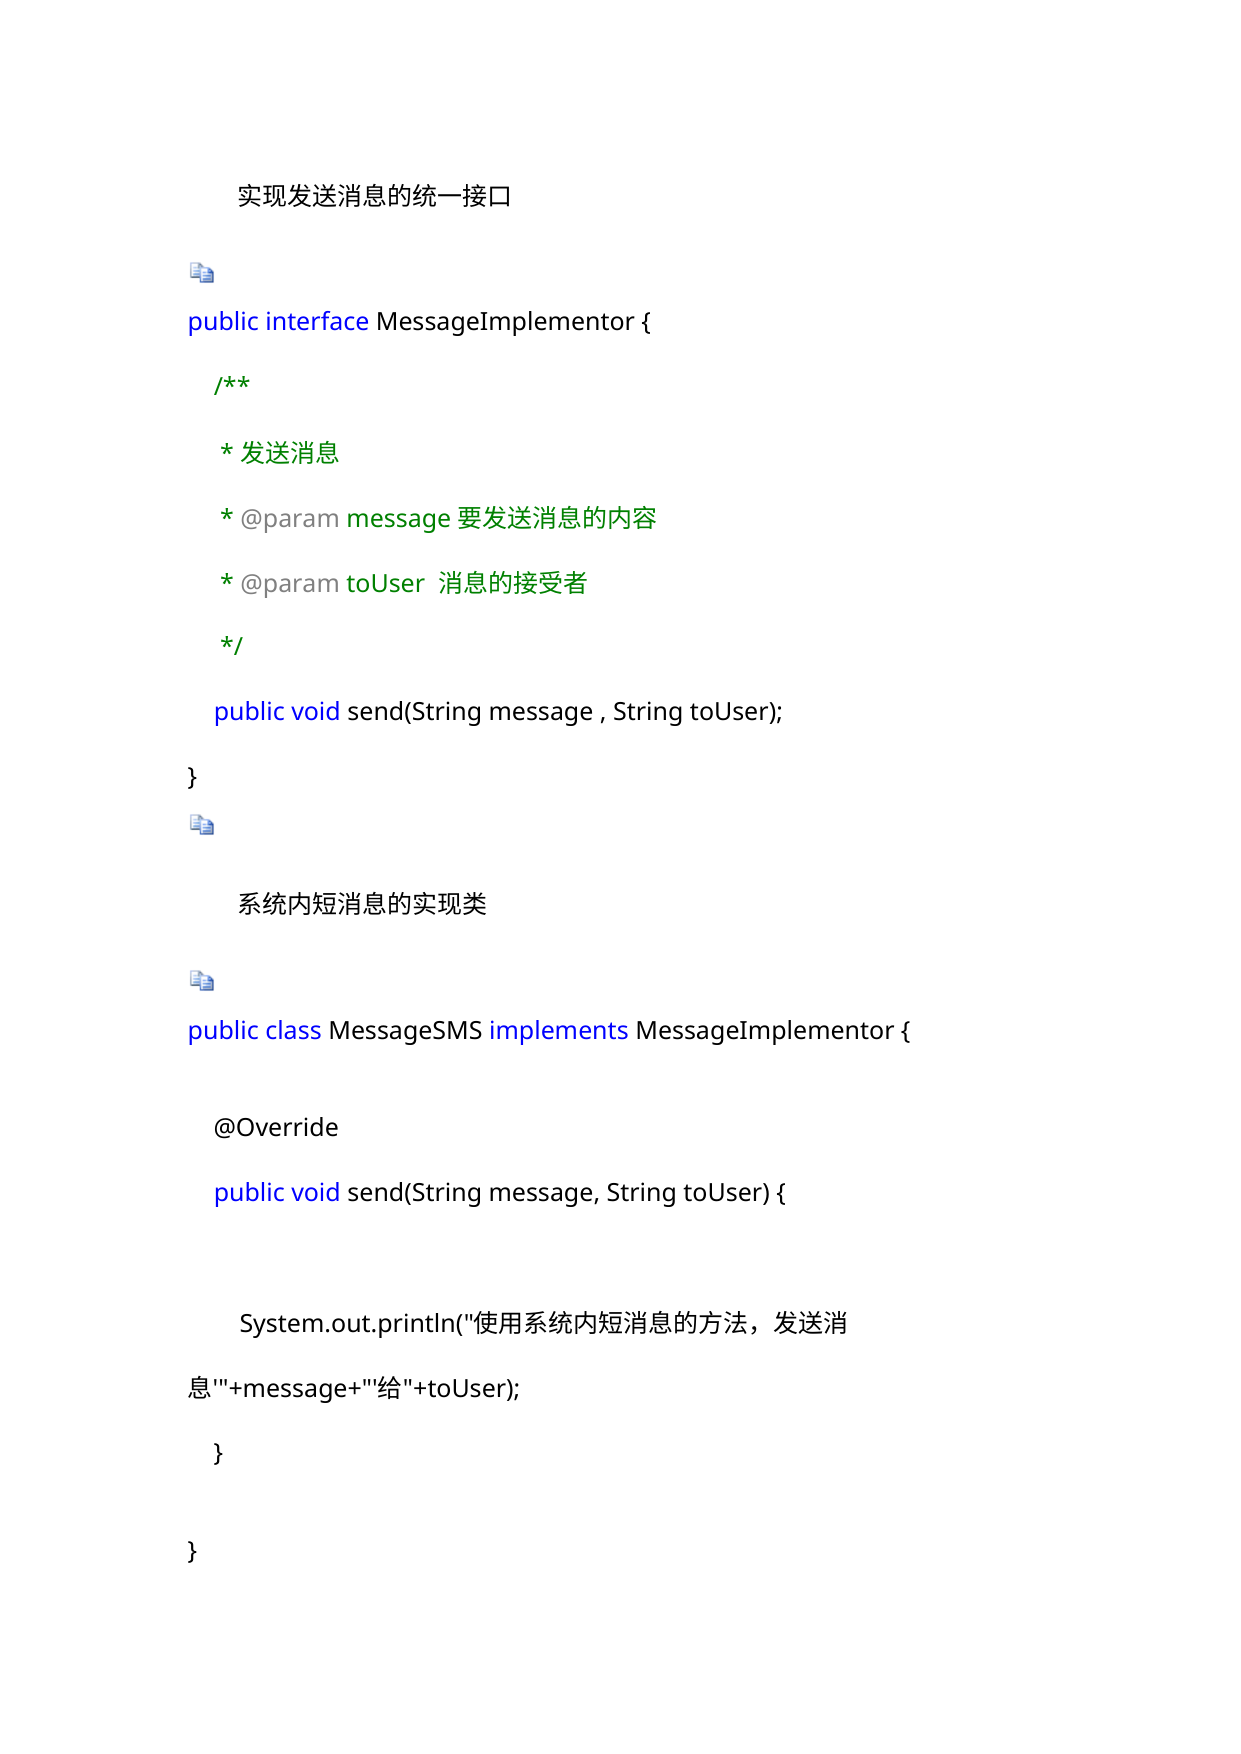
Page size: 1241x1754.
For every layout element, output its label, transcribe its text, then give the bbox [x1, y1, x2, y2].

picture [187, 964, 219, 996]
text /** [187, 354, 1053, 419]
text 实现发送消息的统一接口 [187, 162, 1053, 227]
text * @param toUser 消息的接受者 [187, 549, 1053, 614]
picture [187, 256, 219, 288]
text } [187, 1419, 1053, 1484]
text System.out.println("使用系统内短消息的方法，发送消息'"+message+"'给"+toUser); [187, 1289, 1053, 1419]
text public void send(String message , String toUser); [187, 679, 1053, 744]
text public class MessageSMS implements MessageImplementor { [187, 997, 1053, 1062]
text @Override [187, 1094, 1053, 1159]
text } [187, 744, 1053, 809]
text } [187, 1517, 1053, 1582]
text public void send(String message, String toUser) { [187, 1159, 1053, 1224]
picture [187, 808, 219, 840]
text * 发送消息 [187, 419, 1053, 484]
text public interface MessageImplementor { [187, 289, 1053, 354]
text */ [187, 614, 1053, 679]
text * @param message 要发送消息的内容 [187, 484, 1053, 549]
text 系统内短消息的实现类 [187, 870, 1053, 935]
